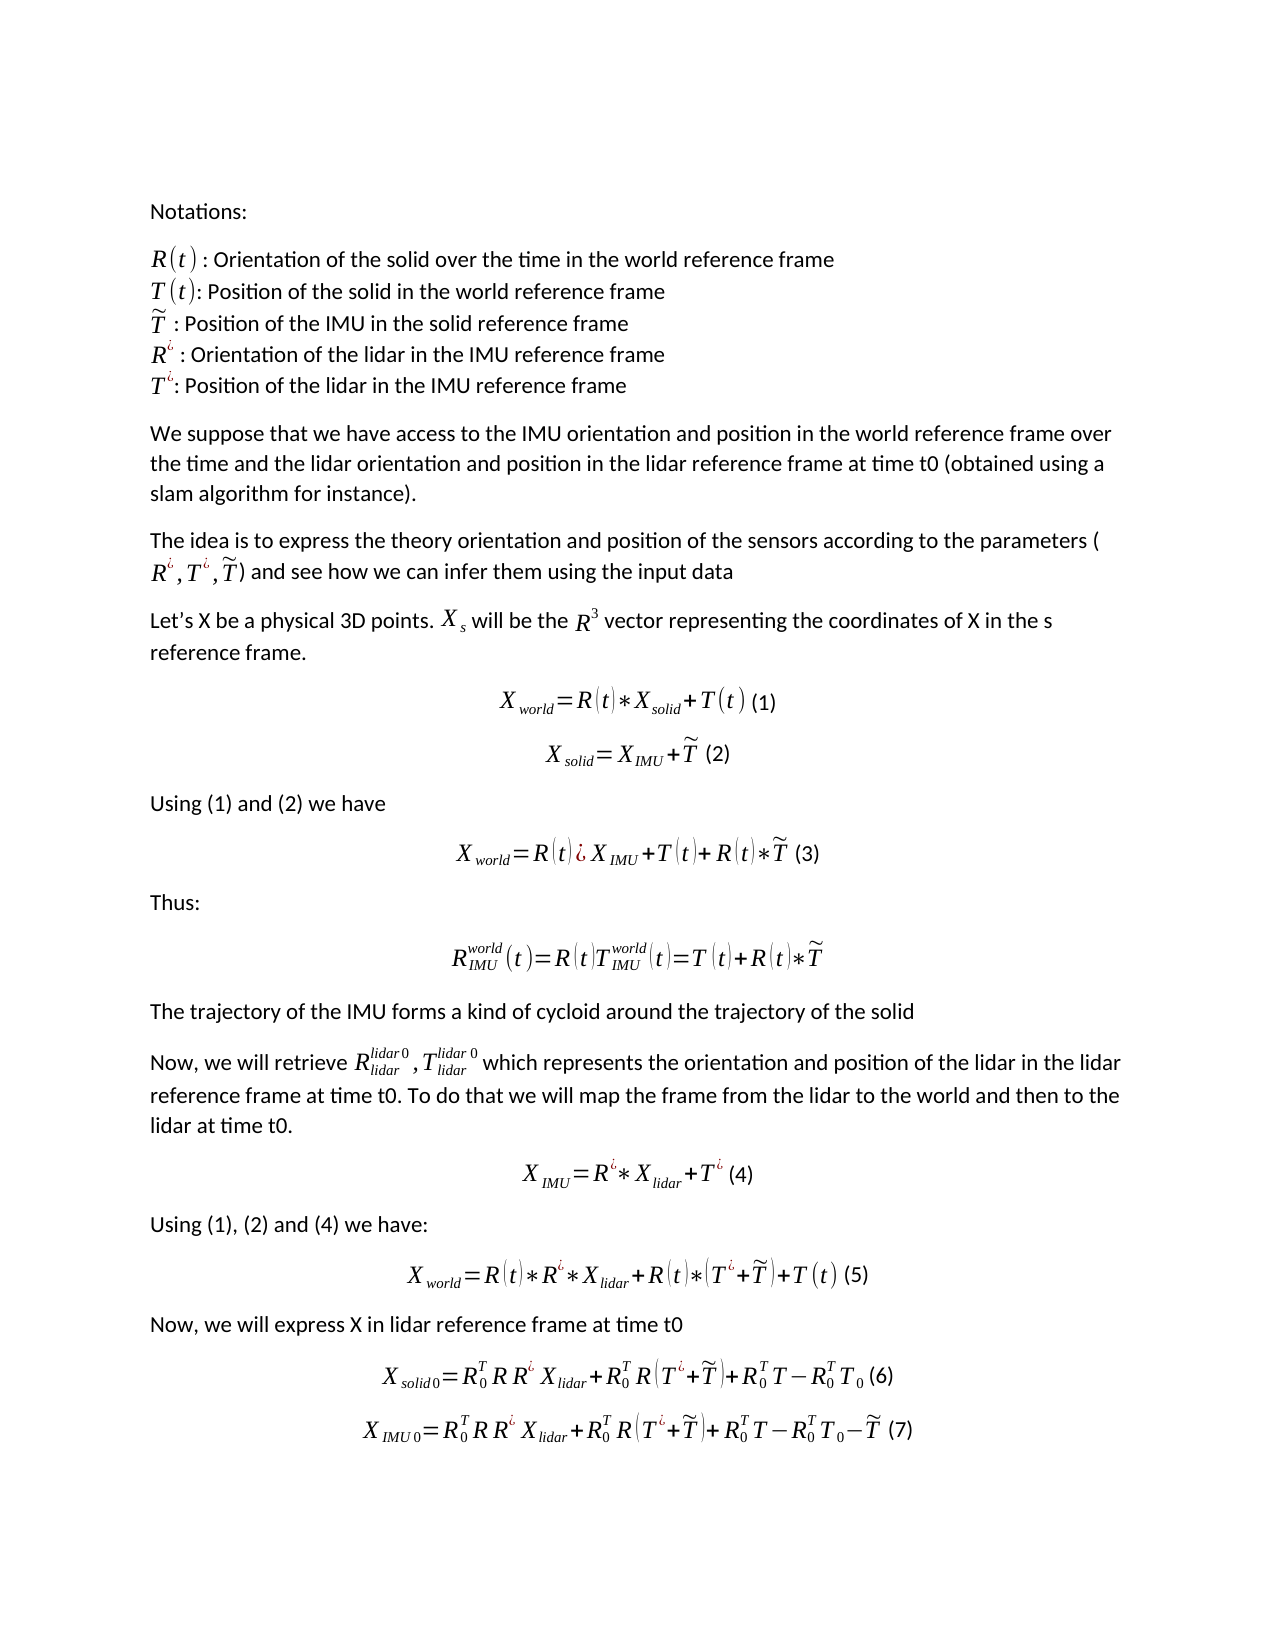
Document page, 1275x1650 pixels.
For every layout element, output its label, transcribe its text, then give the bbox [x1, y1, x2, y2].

text Let’s X be a physical 3D points. will be the vector representing the coordinates of X in the s reference frame. [150, 605, 1125, 666]
text We suppose that we have access to the IMU orientation and position in the world reference frame over the time and the lidar orientation and position in the lidar reference frame at time t0 (obtained using a slam algorithm for instance). [150, 419, 1125, 507]
text (5) [150, 1257, 1125, 1292]
text Using (1), (2) and (4) we have: [150, 1210, 1125, 1238]
text Notations: [150, 197, 1125, 225]
text (4) [150, 1158, 1125, 1191]
text (2) [150, 737, 1125, 770]
text Now, we will retrieve which represents the orientation and position of the lidar in the lidar reference frame at time t0. To do that we will map the frame from the lidar to the world and then to the lidar at time t0. [150, 1044, 1125, 1139]
text (1) [150, 685, 1125, 718]
text (7) [150, 1411, 1125, 1447]
text (6) [150, 1357, 1125, 1393]
text Thus: [150, 888, 1125, 916]
text (3) [150, 836, 1125, 869]
text The idea is to express the theory orientation and position of the sensors according to the parameters () and see how we can infer them using the input data [150, 526, 1125, 586]
text Using (1) and (2) we have [150, 789, 1125, 817]
text Now, we will express X in lidar reference frame at time t0 [150, 1311, 1125, 1339]
text The trajectory of the IMU forms a kind of cycloid around the trajectory of the solid [150, 997, 1125, 1025]
text : Orientation of the solid over the time in the world reference frame : Position of the solid in the world reference frame : Position of the IMU in the solid reference frame : Orientation of the lidar in the IMU reference frame : Position of the lidar in the IMU reference frame [150, 244, 1125, 400]
